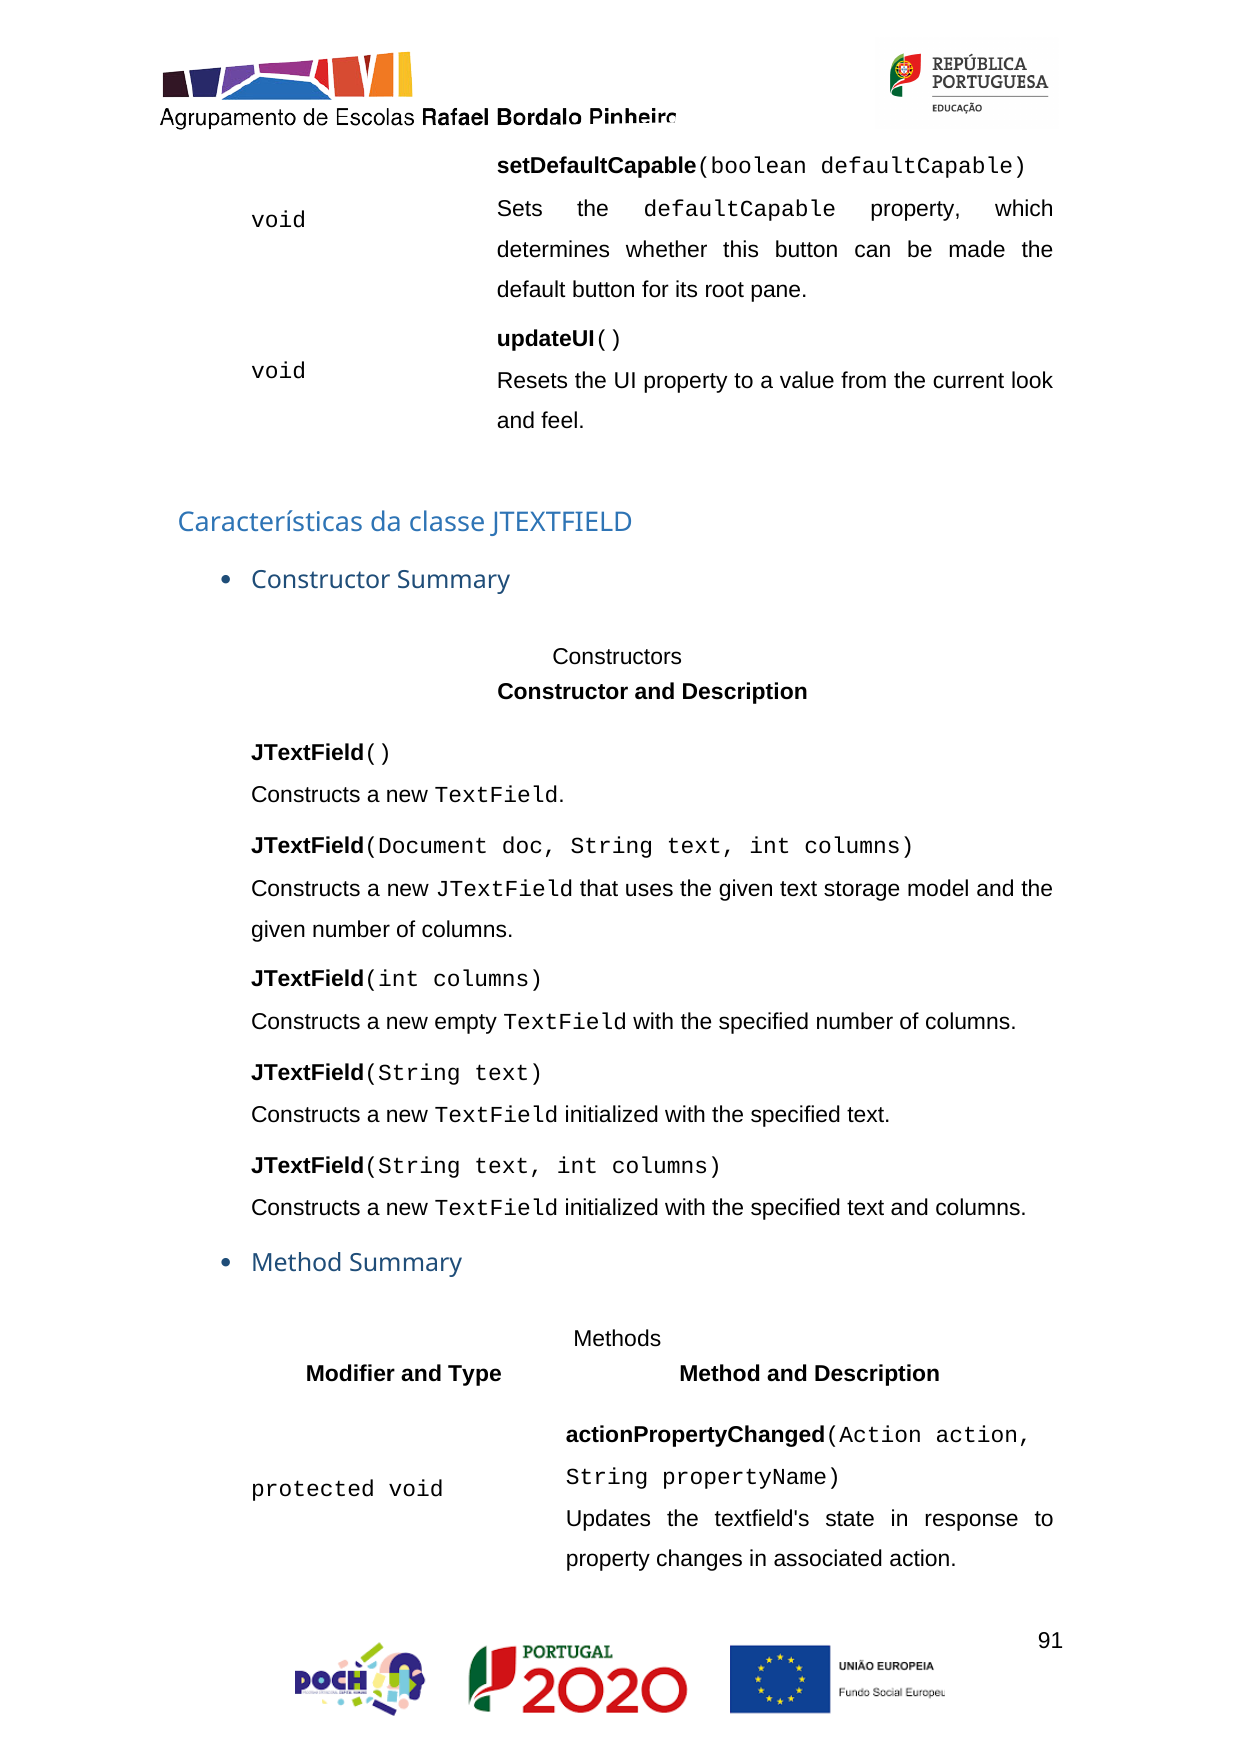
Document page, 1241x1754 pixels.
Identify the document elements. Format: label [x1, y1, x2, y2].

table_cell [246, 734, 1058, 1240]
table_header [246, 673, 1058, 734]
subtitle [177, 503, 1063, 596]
picture [874, 37, 1059, 128]
picture [295, 1640, 945, 1716]
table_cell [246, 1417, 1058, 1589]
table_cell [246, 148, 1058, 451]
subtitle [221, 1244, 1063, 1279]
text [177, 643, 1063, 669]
picture [145, 41, 678, 132]
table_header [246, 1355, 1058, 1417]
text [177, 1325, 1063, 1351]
